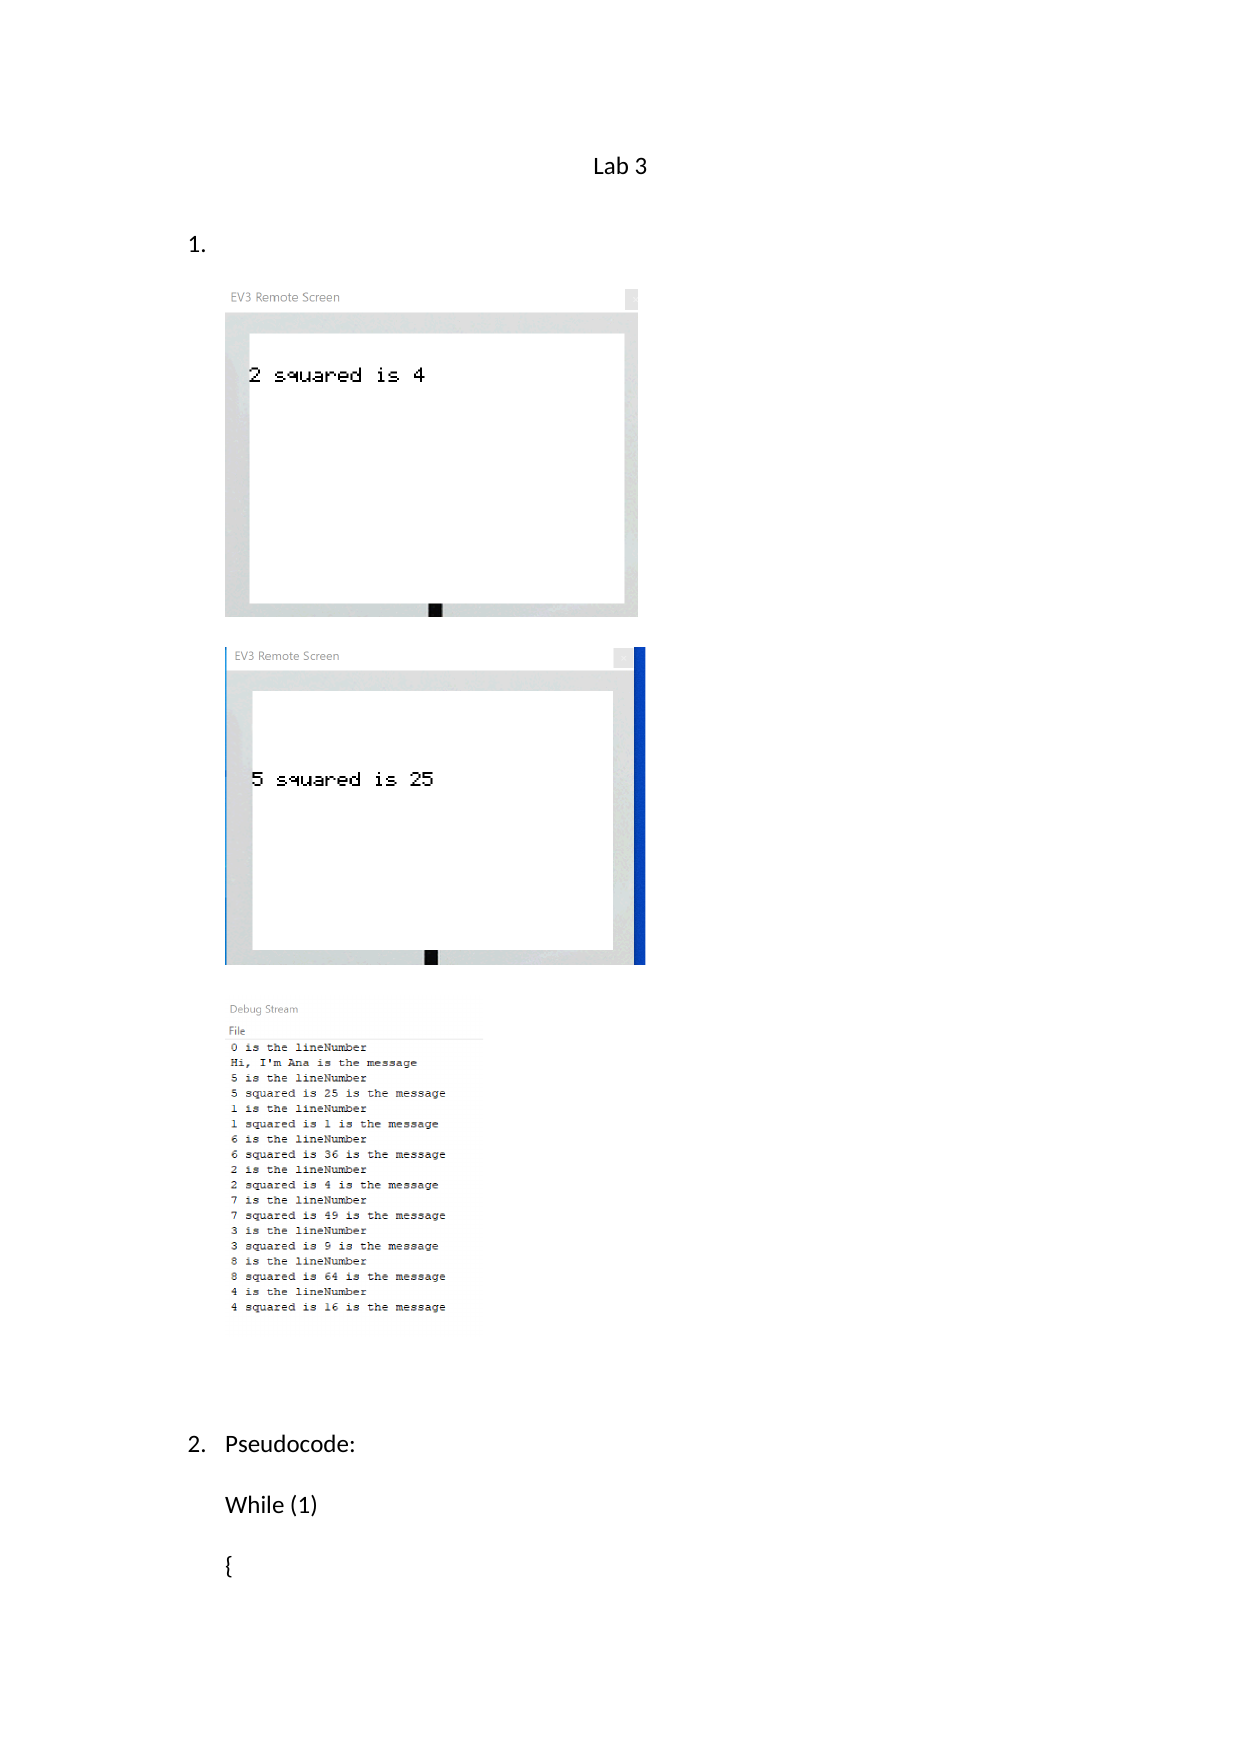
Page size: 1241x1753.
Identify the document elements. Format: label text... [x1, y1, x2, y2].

picture [225, 288, 638, 617]
list While (1) [225, 1489, 1090, 1520]
text Lab 3 [150, 150, 1090, 181]
list Pseudocode: [187, 1428, 1090, 1459]
picture [225, 647, 646, 965]
picture [225, 995, 484, 1337]
list { [225, 1550, 1090, 1581]
